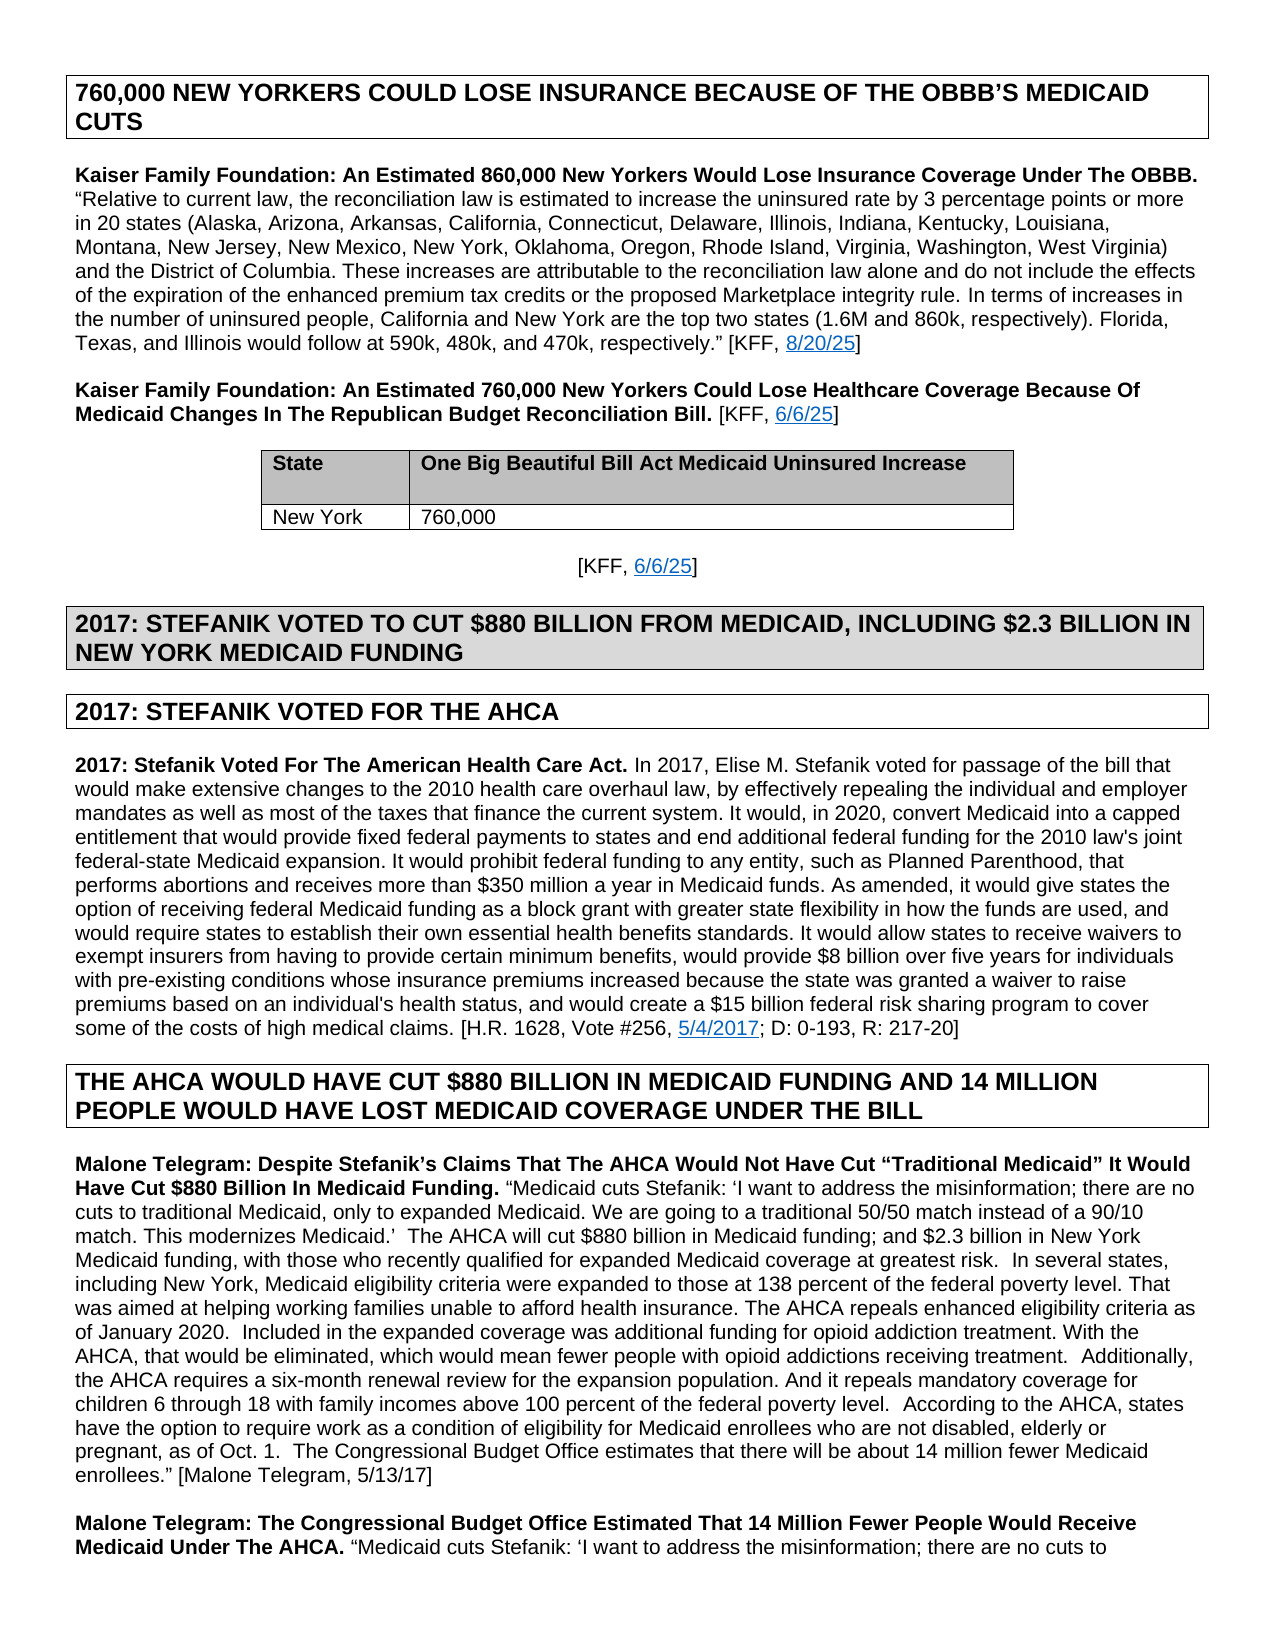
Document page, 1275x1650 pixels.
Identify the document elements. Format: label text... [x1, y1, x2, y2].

table_header One Big Beautiful Bill Act Medicaid Uninsured Increase [410, 451, 1013, 504]
subtitle 2017: STEFANIK VOTED FOR THE AHCA [67, 695, 1208, 728]
subtitle 2017: STEFANIK VOTED TO CUT $880 BILLION FROM MEDICAID, INCLUDING $2.3 BILLION IN NEW YORK MEDICAID FUNDING [67, 607, 1203, 669]
table_cell New York [262, 505, 409, 529]
table_cell 760,000 [410, 505, 1013, 529]
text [75, 1511, 1200, 1559]
text Kaiser Family Foundation: An Estimated 760,000 New Yorkers Could Lose Healthcare Coverage Because Of Medicaid Changes In The Republican Budget Reconciliation Bill. [KFF, 6/6/25] [75, 378, 1200, 426]
text Malone Telegram: Despite Stefanik’s Claims That The AHCA Would Not Have Cut “Traditional Medicaid” It Would Have Cut $880 Billion In Medicaid Funding. “Medicaid cuts Stefanik: ‘I want to address the misinformation; there are no cuts to traditional Medicaid, only to expanded Medicaid. We are going to a traditional 50/50 match instead of a 90/10 match. This modernizes Medicaid.’ The AHCA will cut $880 billion in Medicaid funding; and $2.3 billion in New York Medicaid funding, with those who recently qualified for expanded Medicaid coverage at greatest risk. In several states, including New York, Medicaid eligibility criteria were expanded to those at 138 percent of the federal poverty level. That was aimed at helping working families unable to afford health insurance. The AHCA repeals enhanced eligibility criteria as of January 2020. Included in the expanded coverage was additional funding for opioid addiction treatment. With the AHCA, that would be eliminated, which would mean fewer people with opioid addictions receiving treatment. Additionally, the AHCA requires a six-month renewal review for the expansion population. And it repeals mandatory coverage for children 6 through 18 with family incomes above 100 percent of the federal poverty level. According to the AHCA, states have the option to require work as a condition of eligibility for Medicaid enrollees who are not disabled, elderly or pregnant, as of Oct. 1. The Congressional Budget Office estimates that there will be about 14 million fewer Medicaid enrollees.” [Malone Telegram, 5/13/17] [75, 1152, 1200, 1487]
text [KFF, 6/6/25] [75, 554, 1200, 578]
text Kaiser Family Foundation: An Estimated 860,000 New Yorkers Would Lose Insurance Coverage Under The OBBB. “Relative to current law, the reconciliation law is estimated to increase the uninsured rate by 3 percentage points or more in 20 states (Alaska, Arizona, Arkansas, California, Connecticut, Delaware, Illinois, Indiana, Kentucky, Louisiana, Montana, New Jersey, New Mexico, New York, Oklahoma, Oregon, Rhode Island, Virginia, Washington, West Virginia) and the District of Columbia. These increases are attributable to the reconciliation law alone and do not include the effects of the expiration of the enhanced premium tax credits or the proposed Marketplace integrity rule. In terms of increases in the number of uninsured people, California and New York are the top two states (1.6M and 860k, respectively). Florida, Texas, and Illinois would follow at 590k, 480k, and 470k, respectively.” [KFF, 8/20/25] [75, 163, 1200, 354]
text 2017: Stefanik Voted For The American Health Care Act. In 2017, Elise M. Stefanik voted for passage of the bill that would make extensive changes to the 2010 health care overhaul law, by effectively repealing the individual and employer mandates as well as most of the taxes that finance the current system. It would, in 2020, convert Medicaid into a capped entitlement that would provide fixed federal payments to states and end additional federal funding for the 2010 law's joint federal-state Medicaid expansion. It would prohibit federal funding to any entity, such as Planned Parenthood, that performs abortions and receives more than $350 million a year in Medicaid funds. As amended, it would give states the option of receiving federal Medicaid funding as a block grant with greater state flexibility in how the funds are used, and would require states to establish their own essential health benefits standards. It would allow states to receive waivers to exempt insurers from having to provide certain minimum benefits, would provide $8 billion over five years for individuals with pre-existing conditions whose insurance premiums increased because the state was granted a waiver to raise premiums based on an individual's health status, and would create a $15 billion federal risk sharing program to cover some of the costs of high medical claims. [H.R. 1628, Vote #256, 5/4/2017; D: 0-193, R: 217-20] [75, 753, 1200, 1040]
table_header State [262, 451, 409, 504]
subtitle 760,000 NEW YORKERS COULD LOSE INSURANCE BECAUSE OF THE OBBB’S MEDICAID CUTS [67, 76, 1208, 138]
subtitle THE AHCA WOULD HAVE CUT $880 BILLION IN MEDICAID FUNDING AND 14 MILLION PEOPLE WOULD HAVE LOST MEDICAID COVERAGE UNDER THE BILL [67, 1065, 1208, 1127]
